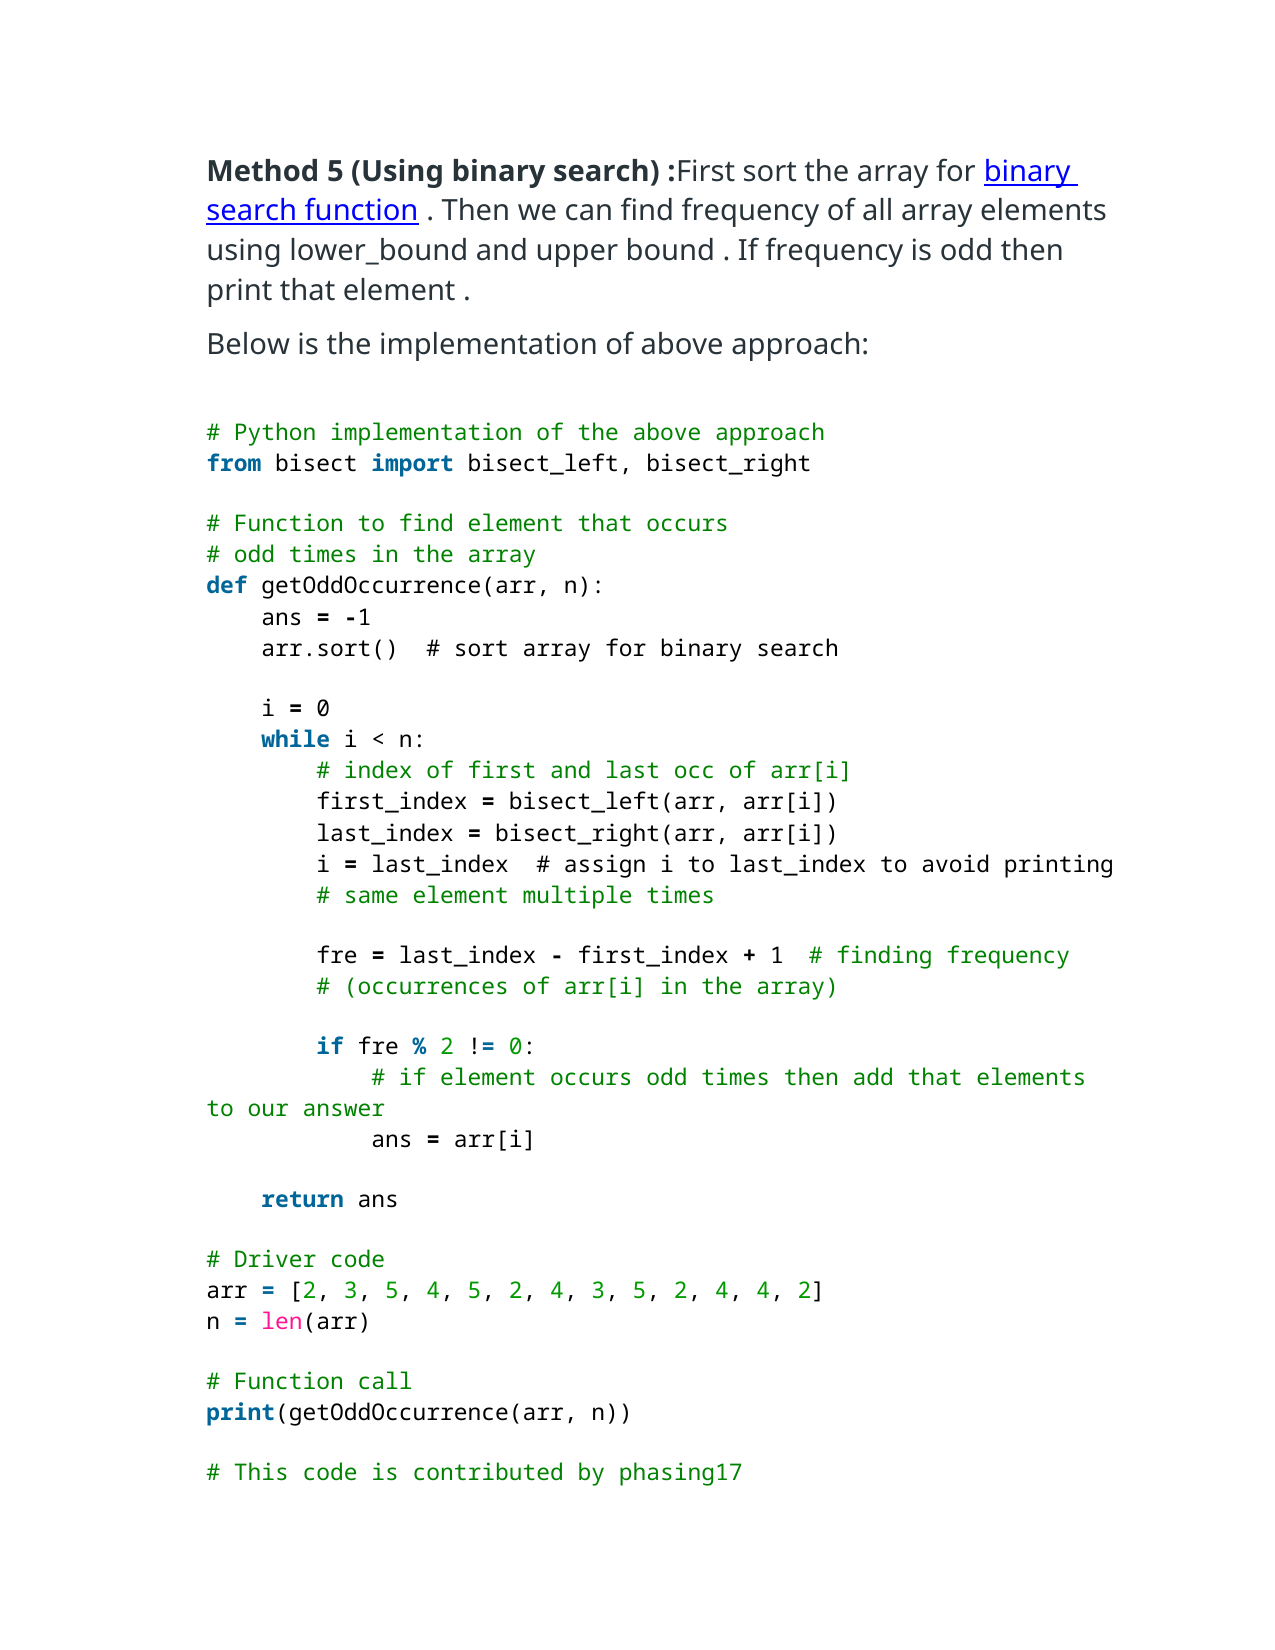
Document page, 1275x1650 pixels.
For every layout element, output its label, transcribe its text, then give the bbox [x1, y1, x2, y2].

text while i < n: [206, 723, 1125, 754]
text # index of first and last occ of arr[i] [206, 754, 1125, 785]
text def getOddOccurrence(arr, n): [206, 569, 1125, 601]
text # if element occurs odd times then add that elements to our answer [206, 1061, 1125, 1123]
text ans = arr[i] [206, 1123, 1125, 1155]
text # Python implementation of the above approach [206, 378, 1125, 447]
text return ans [206, 1183, 1125, 1214]
text print(getOddOccurrence(arr, n)) [206, 1396, 1125, 1427]
text ans = -1 [206, 601, 1125, 632]
text i = 0 [206, 692, 1125, 723]
text n = len(arr) [206, 1305, 1125, 1337]
text i = last_index # assign i to last_index to avoid printing [206, 848, 1125, 879]
text from bisect import bisect_left, bisect_right [206, 447, 1125, 478]
text arr.sort() # sort array for binary search [206, 632, 1125, 663]
text first_index = bisect_left(arr, arr[i]) [206, 785, 1125, 817]
text # Function to find element that occurs [206, 507, 1125, 538]
text Below is the implementation of above approach: [206, 323, 1125, 363]
text # odd times in the array [206, 538, 1125, 569]
text # Function call [206, 1365, 1125, 1396]
text # same element multiple times [206, 879, 1125, 910]
text arr = [2, 3, 5, 4, 5, 2, 4, 3, 5, 2, 4, 4, 2] [206, 1274, 1125, 1305]
text if fre % 2 != 0: [206, 1030, 1125, 1061]
text Method 5 (Using binary search) :First sort the array for binary search function . Then we can find frequency of all array elements using lower_bound and upper bound . If frequency is odd then print that element . [206, 150, 1125, 309]
text # (occurrences of arr[i] in the array) [206, 970, 1125, 1001]
text last_index = bisect_right(arr, arr[i]) [206, 817, 1125, 848]
text # Driver code [206, 1243, 1125, 1274]
text fre = last_index - first_index + 1 # finding frequency [206, 939, 1125, 970]
text # This code is contributed by phasing17 [206, 1456, 1125, 1487]
